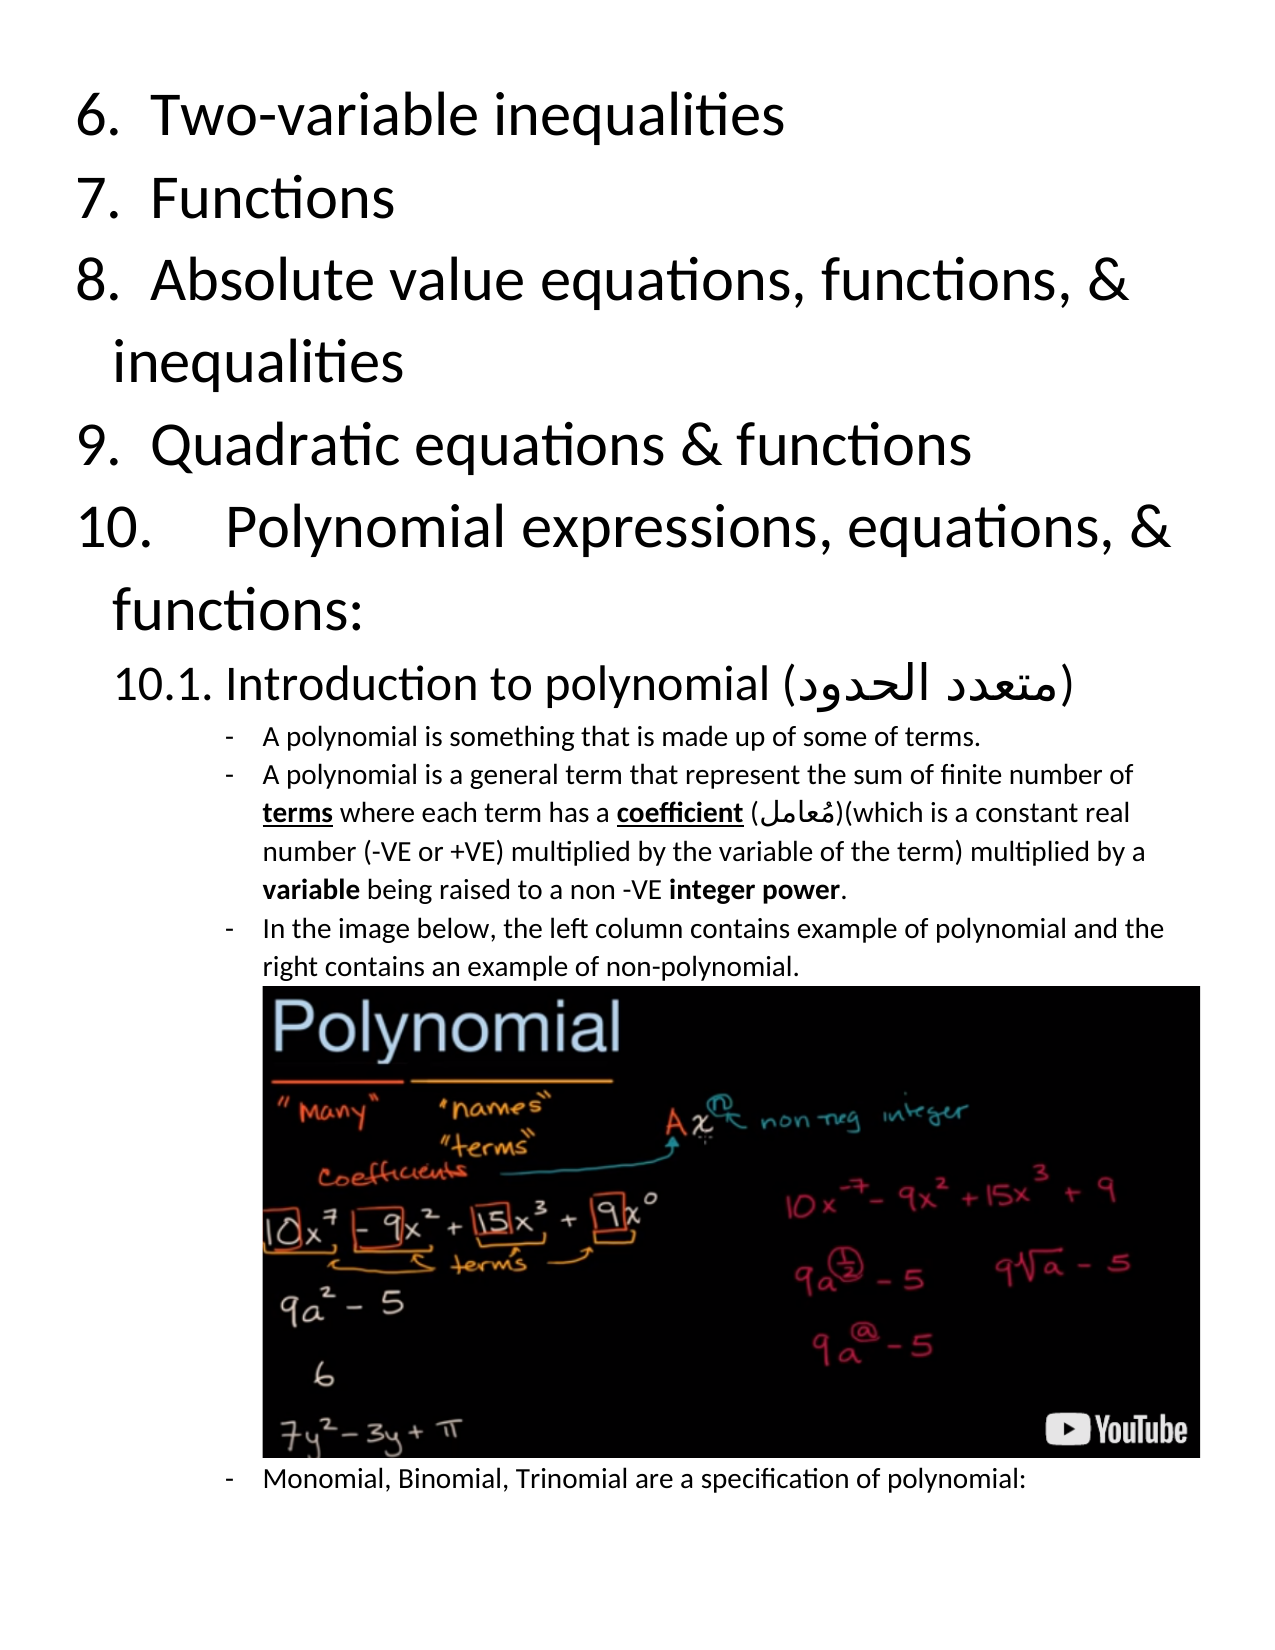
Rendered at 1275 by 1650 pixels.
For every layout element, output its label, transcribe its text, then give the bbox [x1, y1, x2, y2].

list Polynomial expressions, equations, & functions: [75, 487, 1200, 646]
list A polynomial is something that is made up of some of terms. [225, 718, 1200, 753]
list In the image below, the left column contains example of polynomial and the right contains an example of non-polynomial. [225, 910, 1200, 984]
list Introduction to polynomial (متعدد الحدود) [112, 652, 1200, 713]
list A polynomial is a general term that represent the sum of finite number of terms where each term has a coefficient (مُعامل)(which is a constant real number (-VE or +VE) multiplied by the variable of the term) multiplied by a variable being raised to a non -VE integer power. [225, 756, 1200, 907]
list Absolute value equations, functions, & inequalities [75, 240, 1200, 398]
list Monomial, Binomial, Trinomial are a specification of polynomial: [225, 1460, 1200, 1495]
list Functions [75, 157, 1200, 234]
picture [262, 986, 1200, 1458]
list Quadratic equations & functions [75, 404, 1200, 481]
list Two-variable inequalities [75, 75, 1200, 151]
